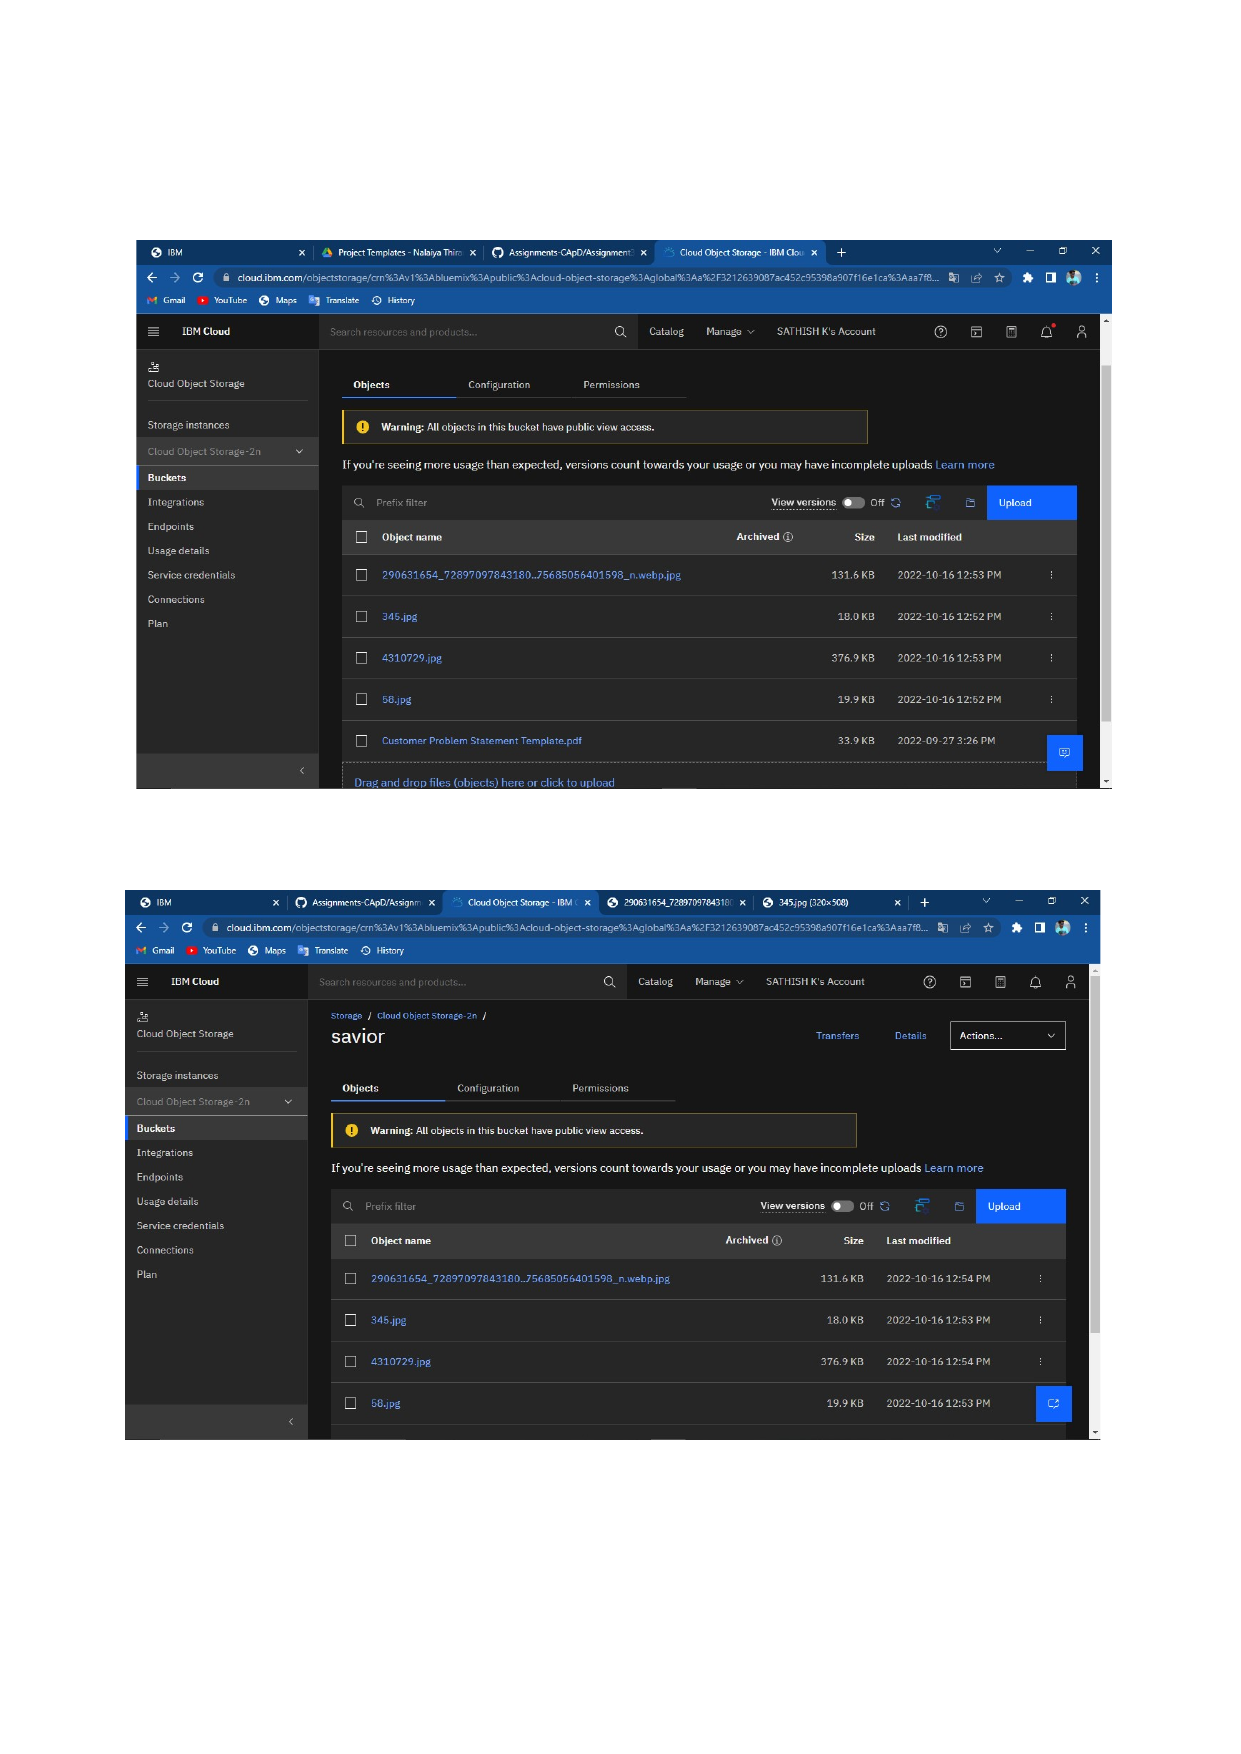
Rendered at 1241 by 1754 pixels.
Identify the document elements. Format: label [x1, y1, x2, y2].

picture [136, 240, 1112, 789]
picture [125, 890, 1101, 1440]
